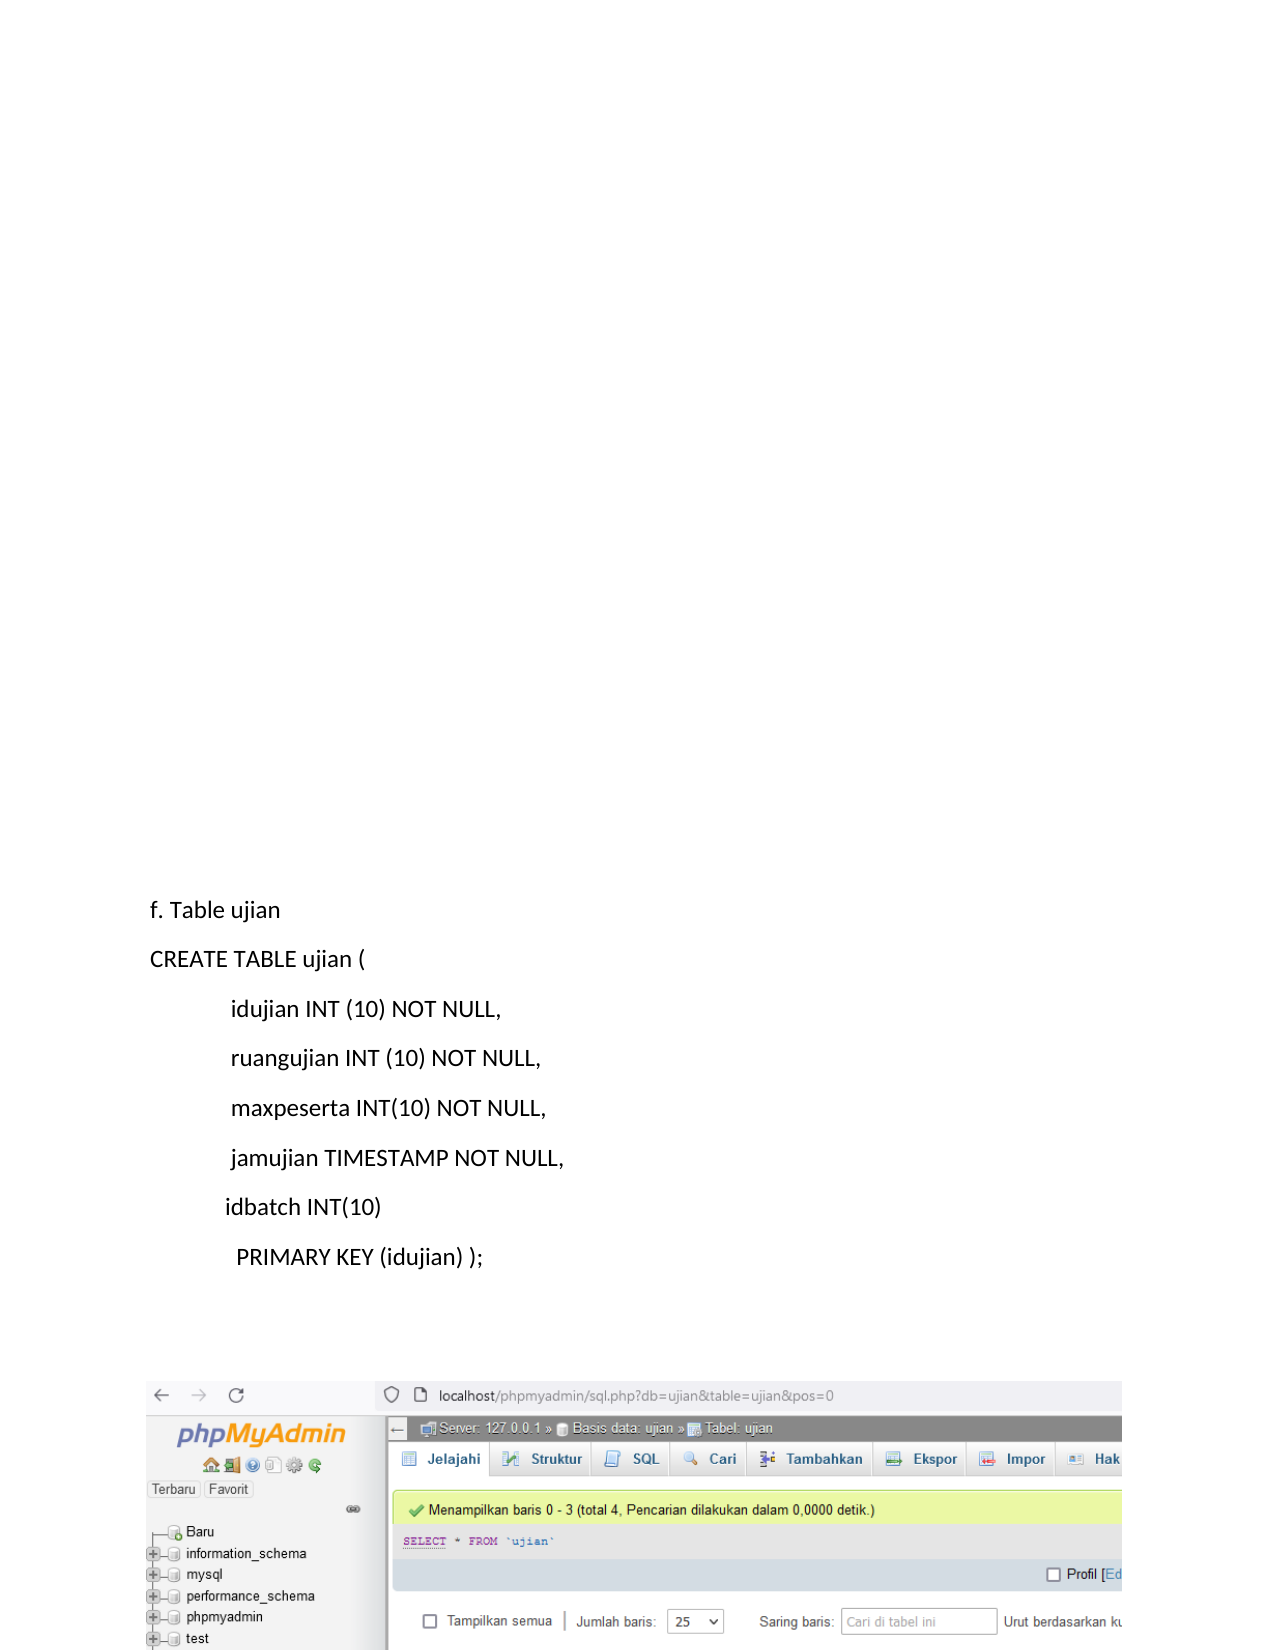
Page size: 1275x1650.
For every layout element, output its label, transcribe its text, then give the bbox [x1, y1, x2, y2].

text CREATE TABLE ujian ( [150, 943, 1125, 974]
text f. Table ujian [150, 894, 1125, 924]
text idbatch INT(10) [150, 1191, 1125, 1222]
picture [146, 1381, 1122, 1650]
text PRIMARY KEY (idujian) ); [150, 1241, 1125, 1271]
text idujian INT (10) NOT NULL, [150, 993, 1125, 1023]
text ruangujian INT (10) NOT NULL, [150, 1042, 1125, 1073]
text maxpeserta INT(10) NOT NULL, [150, 1092, 1125, 1123]
text jamujian TIMESTAMP NOT NULL, [150, 1142, 1125, 1172]
